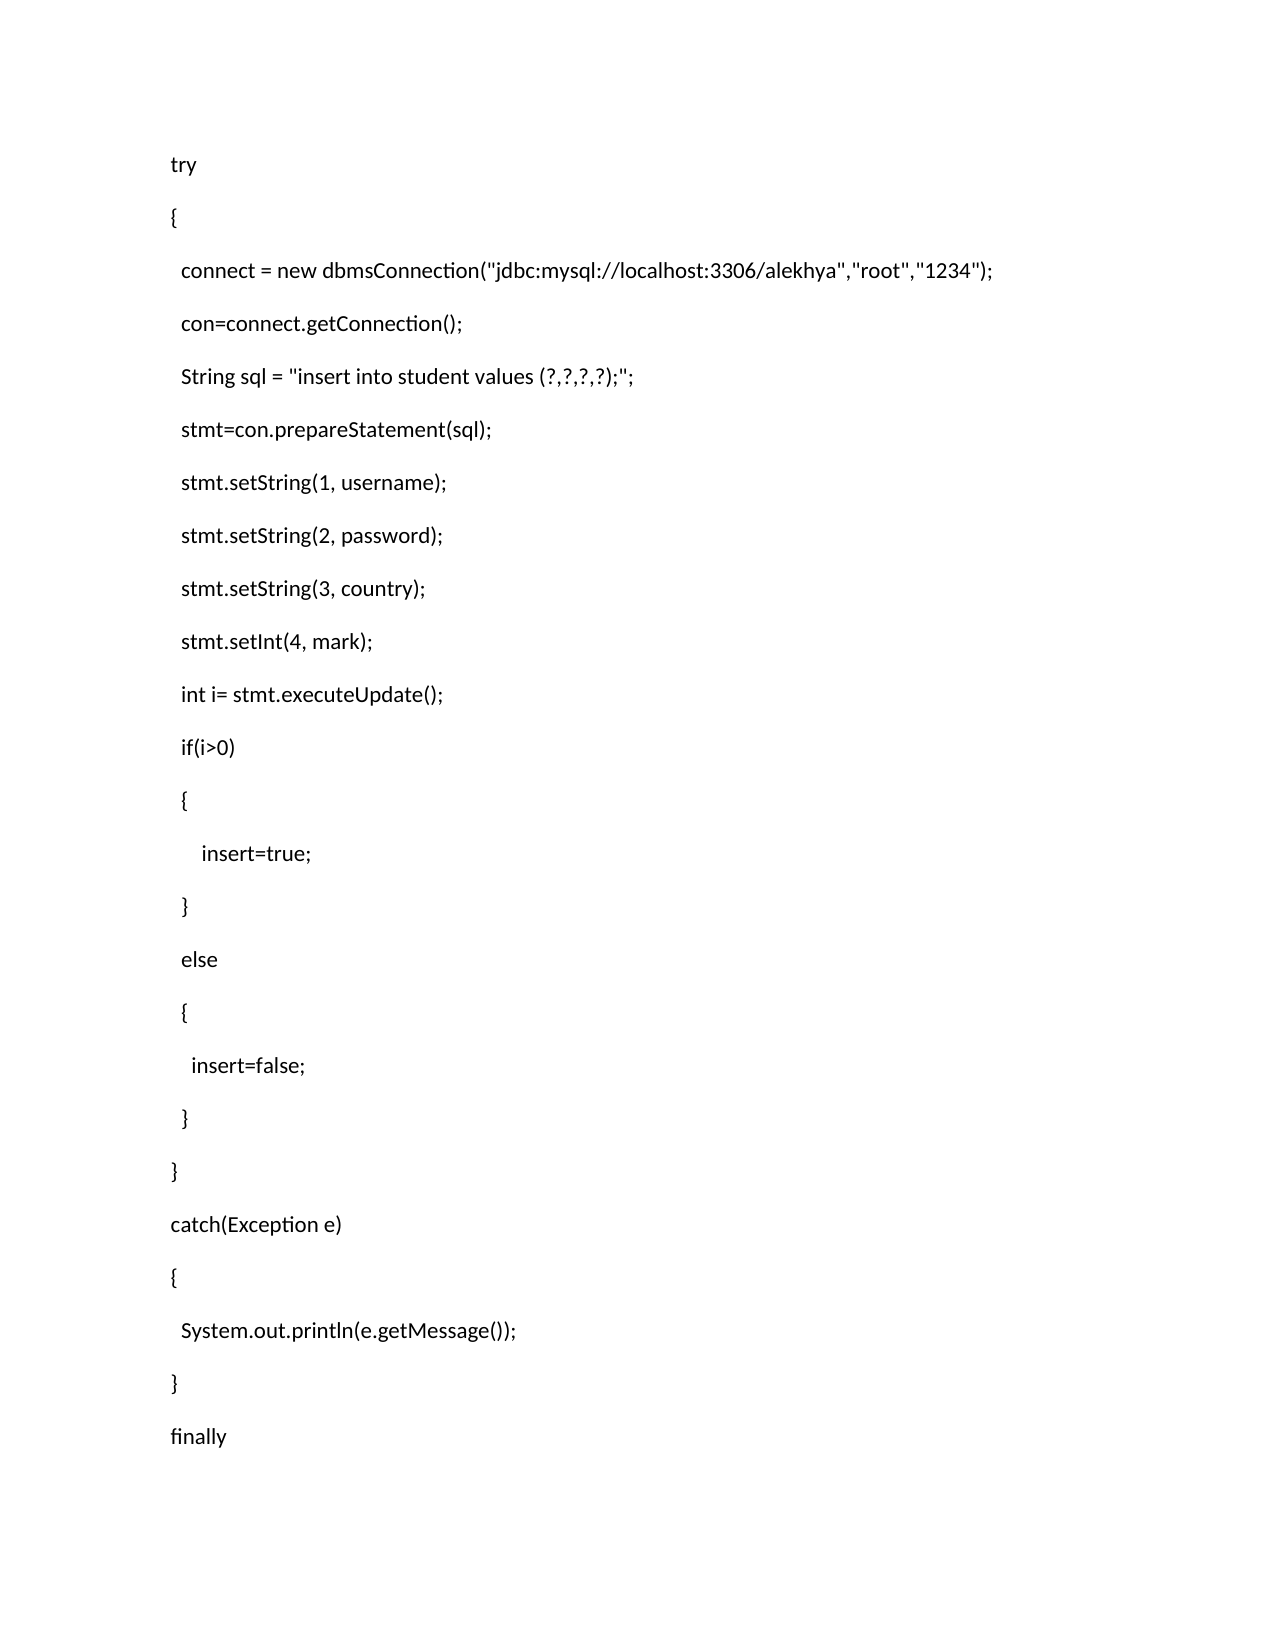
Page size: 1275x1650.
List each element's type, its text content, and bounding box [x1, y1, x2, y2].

text } [150, 1369, 1125, 1397]
text else [150, 945, 1125, 973]
text insert=false; [150, 1051, 1125, 1079]
text { [150, 203, 1125, 231]
text stmt.setString(2, password); [150, 521, 1125, 549]
text finally [150, 1422, 1125, 1451]
text insert=true; [150, 839, 1125, 867]
text stmt.setInt(4, mark); [150, 627, 1125, 655]
text System.out.println(e.getMessage()); [150, 1316, 1125, 1344]
text stmt=con.prepareStatement(sql); [150, 415, 1125, 443]
text } [150, 1104, 1125, 1132]
text con=connect.getConnection(); [150, 309, 1125, 337]
text int i= stmt.executeUpdate(); [150, 680, 1125, 708]
text { [150, 786, 1125, 814]
text } [150, 892, 1125, 920]
text String sql = "insert into student values (?,?,?,?);"; [150, 362, 1125, 390]
text stmt.setString(3, country); [150, 574, 1125, 602]
text { [150, 998, 1125, 1026]
text if(i>0) [150, 733, 1125, 761]
text connect = new dbmsConnection("jdbc:mysql://localhost:3306/alekhya","root","1234"); [150, 256, 1125, 284]
text { [150, 1263, 1125, 1291]
text try [150, 150, 1125, 178]
text } [150, 1157, 1125, 1185]
text stmt.setString(1, username); [150, 468, 1125, 496]
text catch(Exception e) [150, 1210, 1125, 1238]
